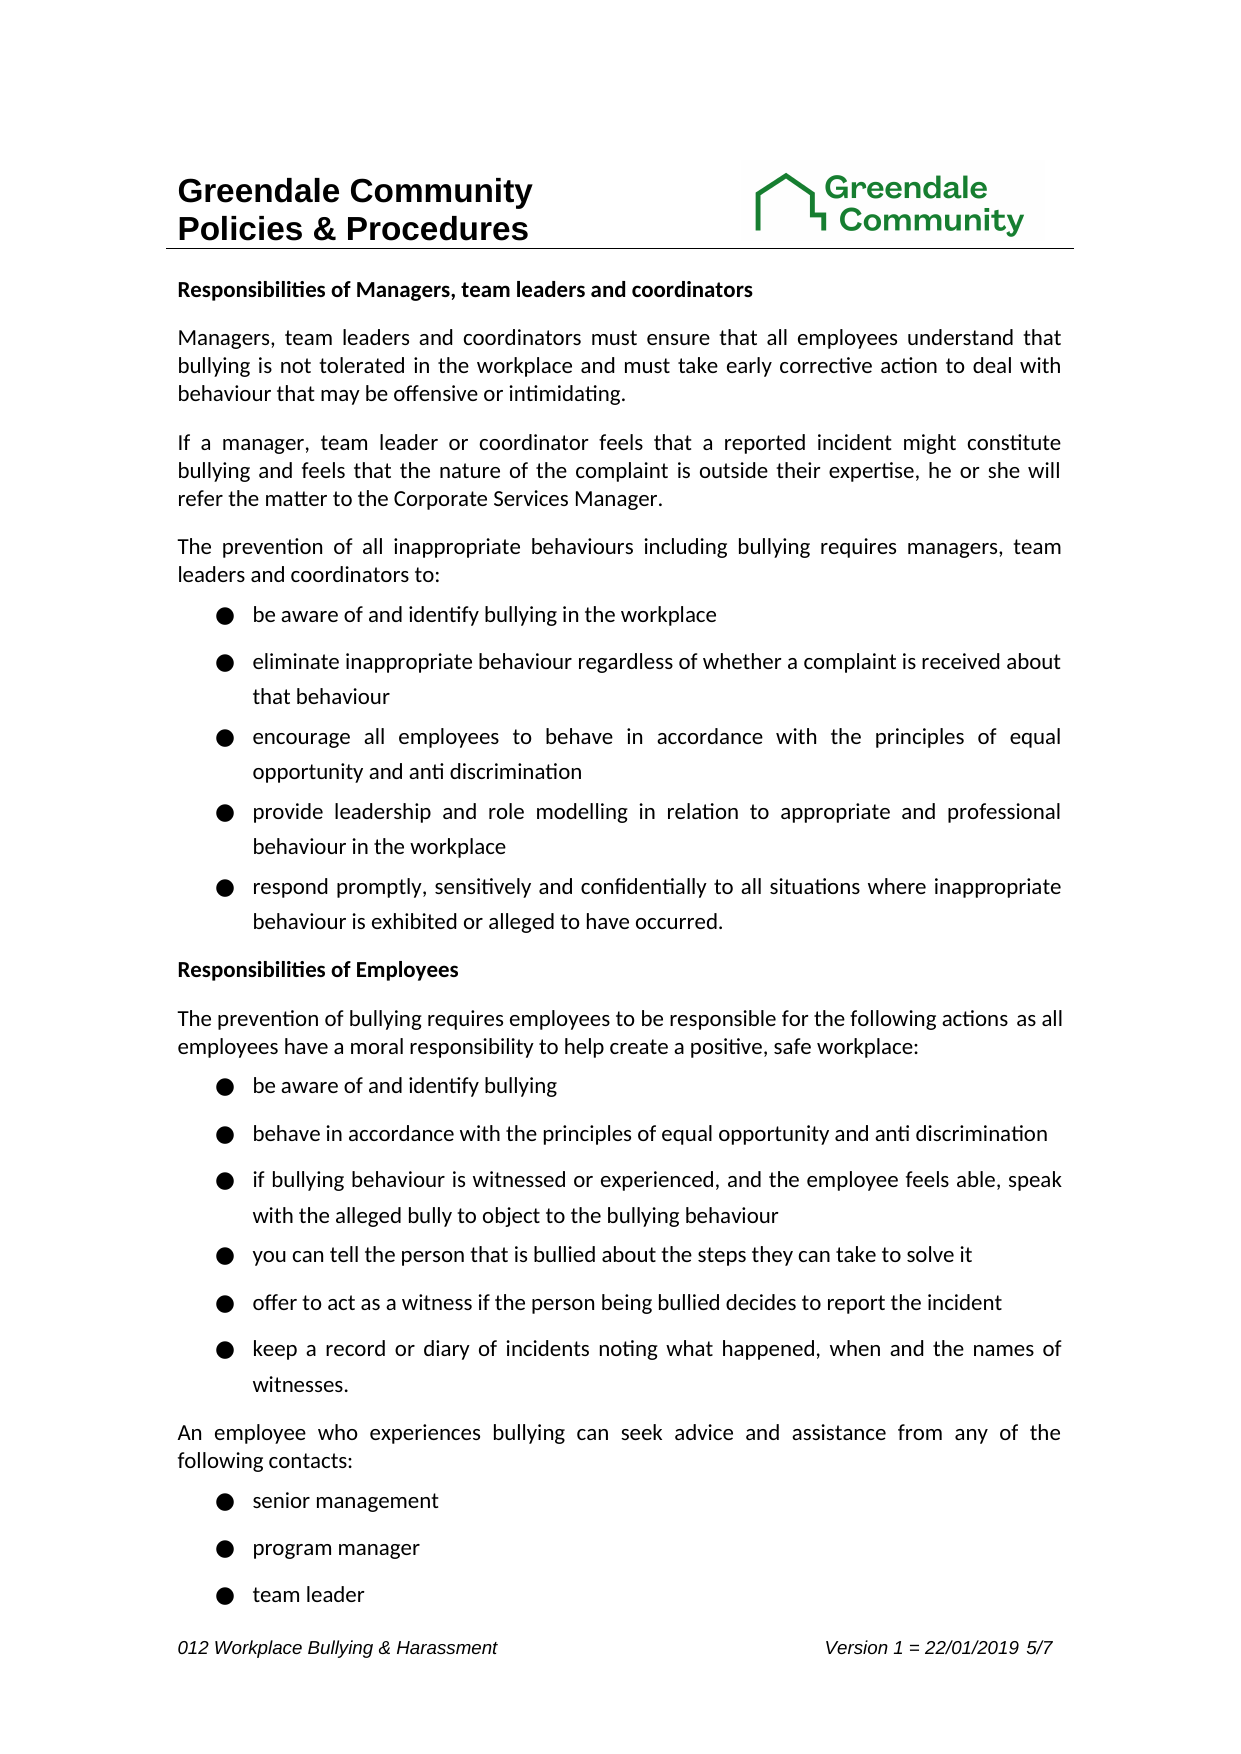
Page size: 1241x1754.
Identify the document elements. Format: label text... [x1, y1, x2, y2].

text If a manager, team leader or coordinator feels that a reported incident might constitute bullying and feels that the nature of the complaint is outside their expertise, he or she will refer the matter to the Corporate Services Manager. [177, 428, 1063, 512]
text Responsibilities of Employees [177, 956, 1063, 984]
list respond promptly, sensitively and confidentially to all situations where inappropriate behaviour is exhibited or alleged to have occurred. [215, 860, 1063, 935]
list senior management [215, 1474, 1063, 1521]
picture [741, 160, 1045, 241]
text Managers, team leaders and coordinators must ensure that all employees understand that bullying is not tolerated in the workplace and must take early corrective action to deal with behaviour that may be offensive or intimidating. [177, 323, 1063, 408]
text Responsibilities of Managers, team leaders and coordinators [177, 275, 1063, 303]
list provide leadership and role modelling in relation to appropriate and professional behaviour in the workplace [215, 785, 1063, 860]
list team leader [215, 1568, 1063, 1615]
list behave in accordance with the principles of equal opportunity and anti discrimination [215, 1107, 1063, 1154]
list eliminate inappropriate behaviour regardless of whether a complaint is received about that behaviour [215, 635, 1063, 710]
list encourage all employees to behave in accordance with the principles of equal opportunity and anti discrimination [215, 710, 1063, 785]
text The prevention of all inappropriate behaviours including bullying requires managers, team leaders and coordinators to: [177, 532, 1063, 588]
list be aware of and identify bullying [215, 1060, 1063, 1107]
list you can tell the person that is bullied about the steps they can take to solve it [215, 1229, 1063, 1276]
list be aware of and identify bullying in the workplace [215, 588, 1063, 635]
text An employee who experiences bullying can seek advice and assistance from any of the following contacts: [177, 1418, 1063, 1474]
list keep a record or diary of incidents noting what happened, when and the names of witnesses. [215, 1323, 1063, 1398]
list if bullying behaviour is witnessed or experienced, and the employee feels able, speak with the alleged bully to object to the bullying behaviour [215, 1154, 1063, 1229]
text The prevention of bullying requires employees to be responsible for the following actions as all employees have a moral responsibility to help create a positive, safe workplace: [177, 1004, 1063, 1060]
list offer to act as a witness if the person being bullied decides to report the incident [215, 1276, 1063, 1323]
list program manager [215, 1521, 1063, 1568]
